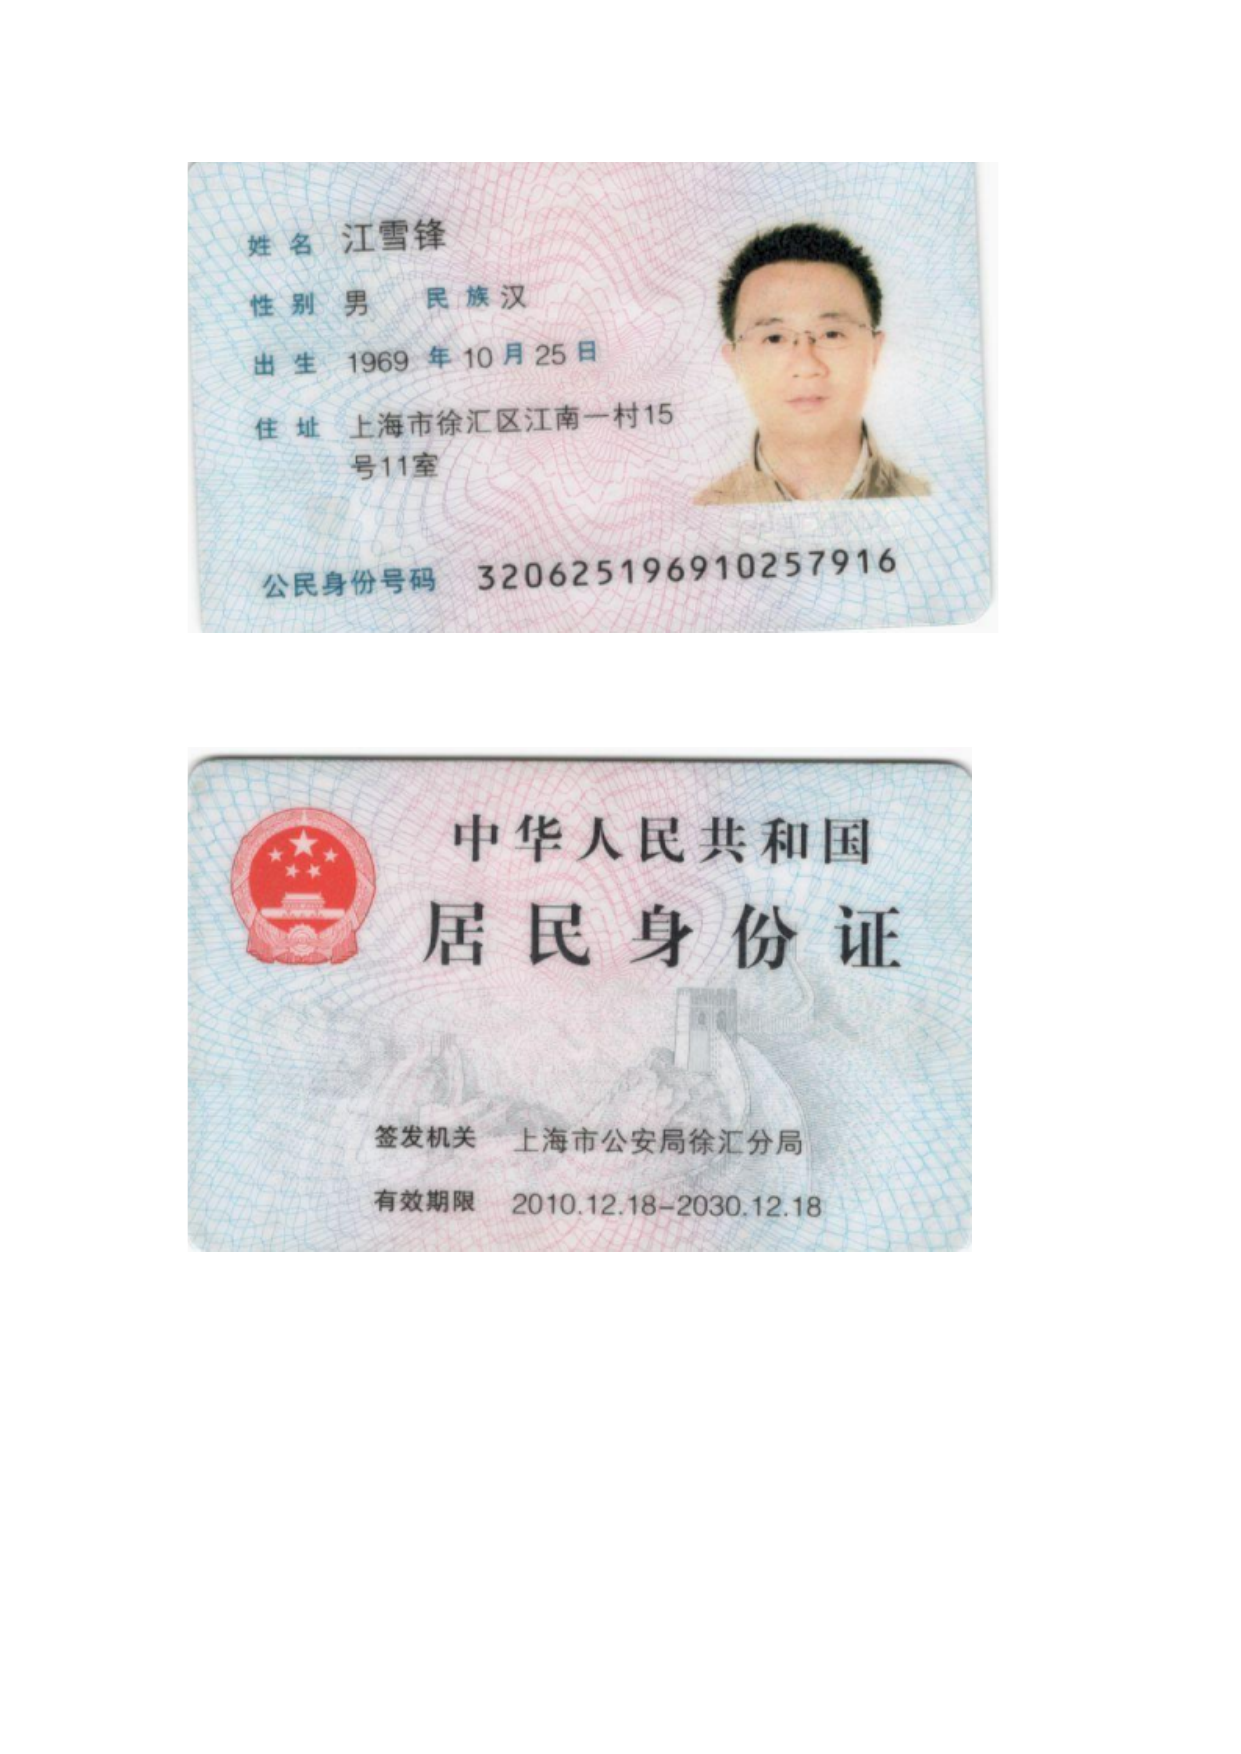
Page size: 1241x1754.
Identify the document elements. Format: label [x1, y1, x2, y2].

picture [187, 747, 972, 1252]
picture [187, 162, 999, 633]
